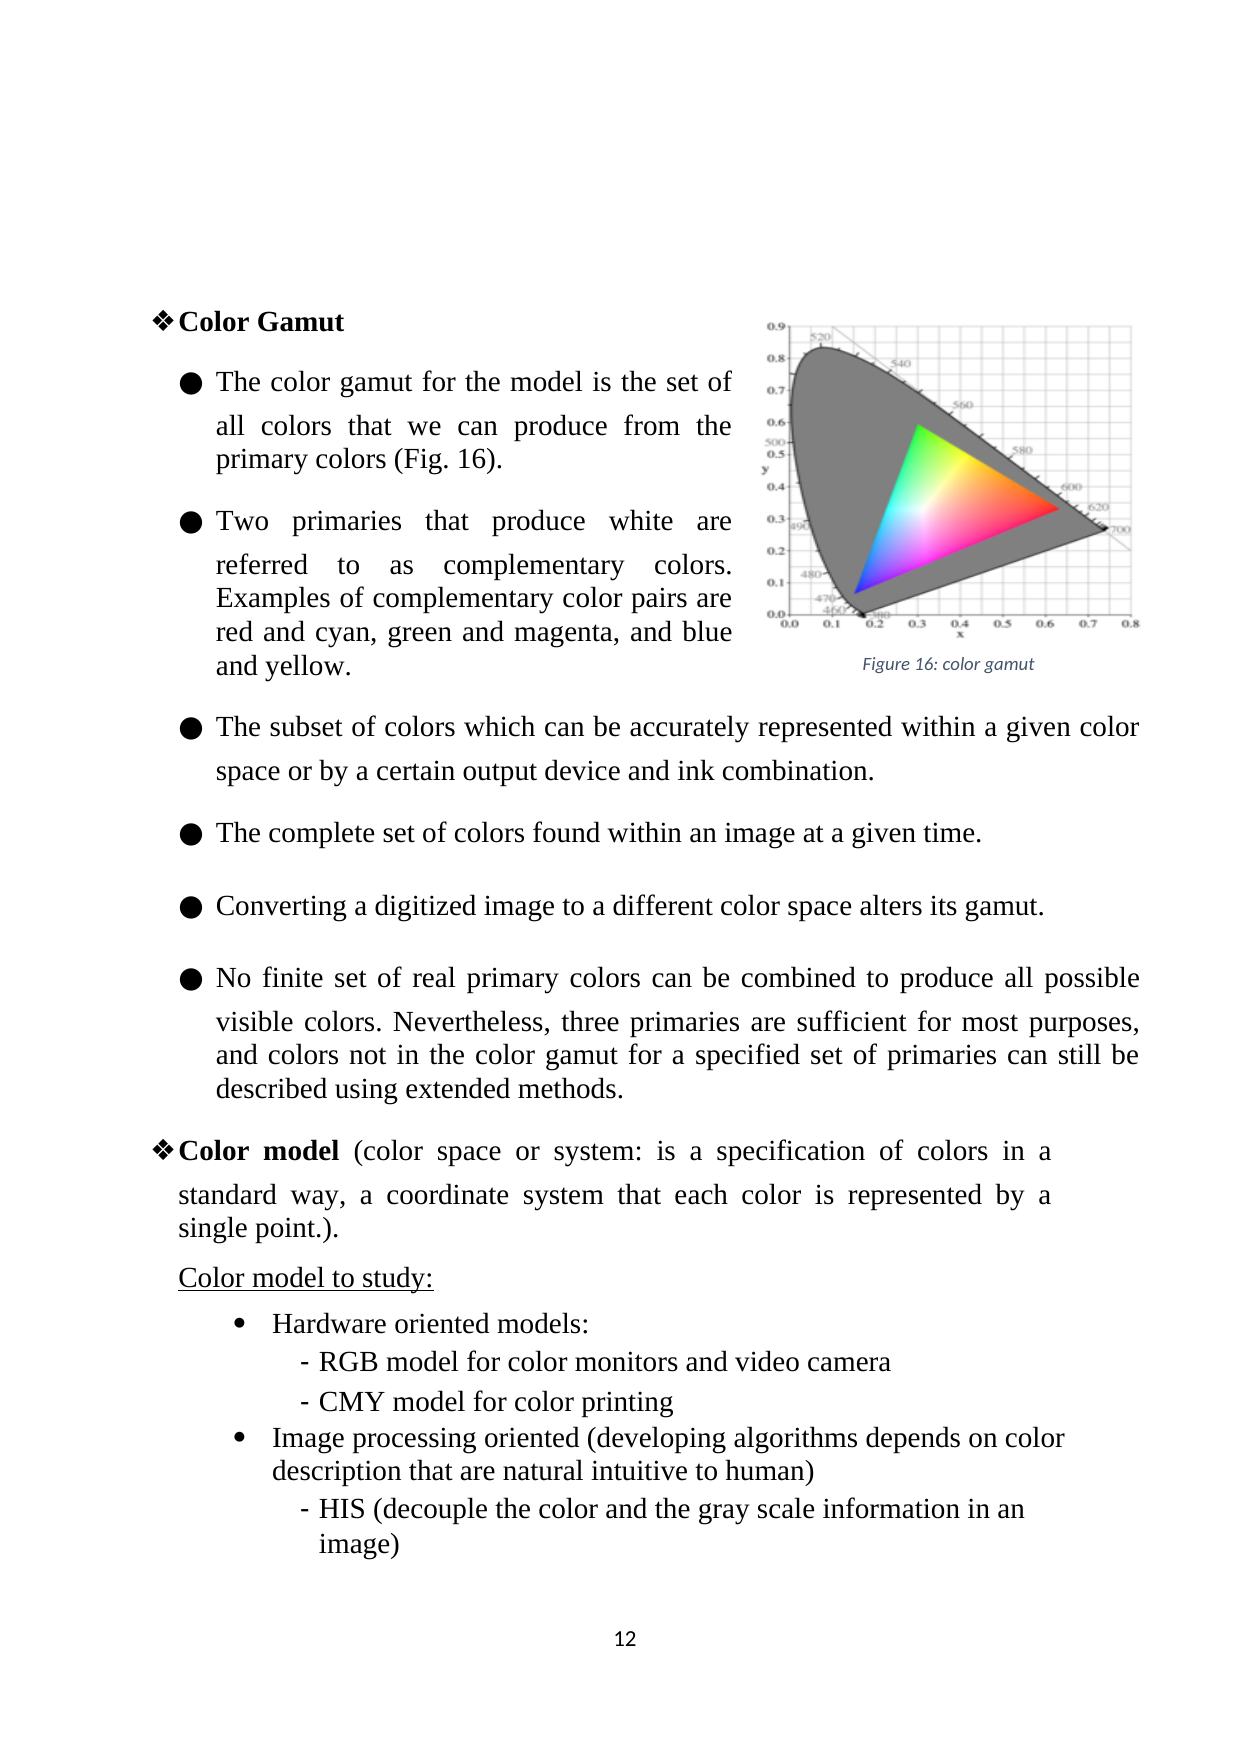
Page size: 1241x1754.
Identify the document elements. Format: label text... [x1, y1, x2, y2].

picture [751, 315, 1147, 643]
list Image processing oriented (developing algorithms depends on color description that are natural intuitive to human) [234, 1420, 1067, 1487]
list RGB model for color monitors and video camera [300, 1340, 1067, 1380]
list Converting a digitized image to a different color space alters its gamut. [178, 872, 1141, 932]
list Color model (color space or system: is a specification of colors in a standard way, a coordinate system that each color is represented by a single point.). [150, 1117, 1053, 1244]
list Color Gamut [150, 288, 1053, 348]
list HIS (decouple the color and the gray scale information in an image) [300, 1487, 1067, 1560]
list The complete set of colors found within an image at a given time. [178, 799, 1141, 859]
list CMY model for color printing [300, 1380, 1067, 1420]
list Hardware oriented models: [234, 1307, 1067, 1340]
list The color gamut for the model is the set of all colors that we can produce from the primary colors (Fig. 16). [178, 348, 751, 475]
list Two primaries that produce white are referred to as complementary colors. Examples of complementary color pairs are red and cyan, green and magenta, and blue and yellow. [178, 487, 1141, 681]
list No finite set of real primary colors can be combined to produce all possible visible colors. Nevertheless, three primaries are sufficient for most purposes, and colors not in the color gamut for a specified set of primaries can still be described using extended methods. [178, 944, 1141, 1104]
text Color model to study: [138, 1261, 1067, 1294]
list The subset of colors which can be accurately represented within a given color space or by a certain output device and ink combination. [178, 694, 1141, 787]
